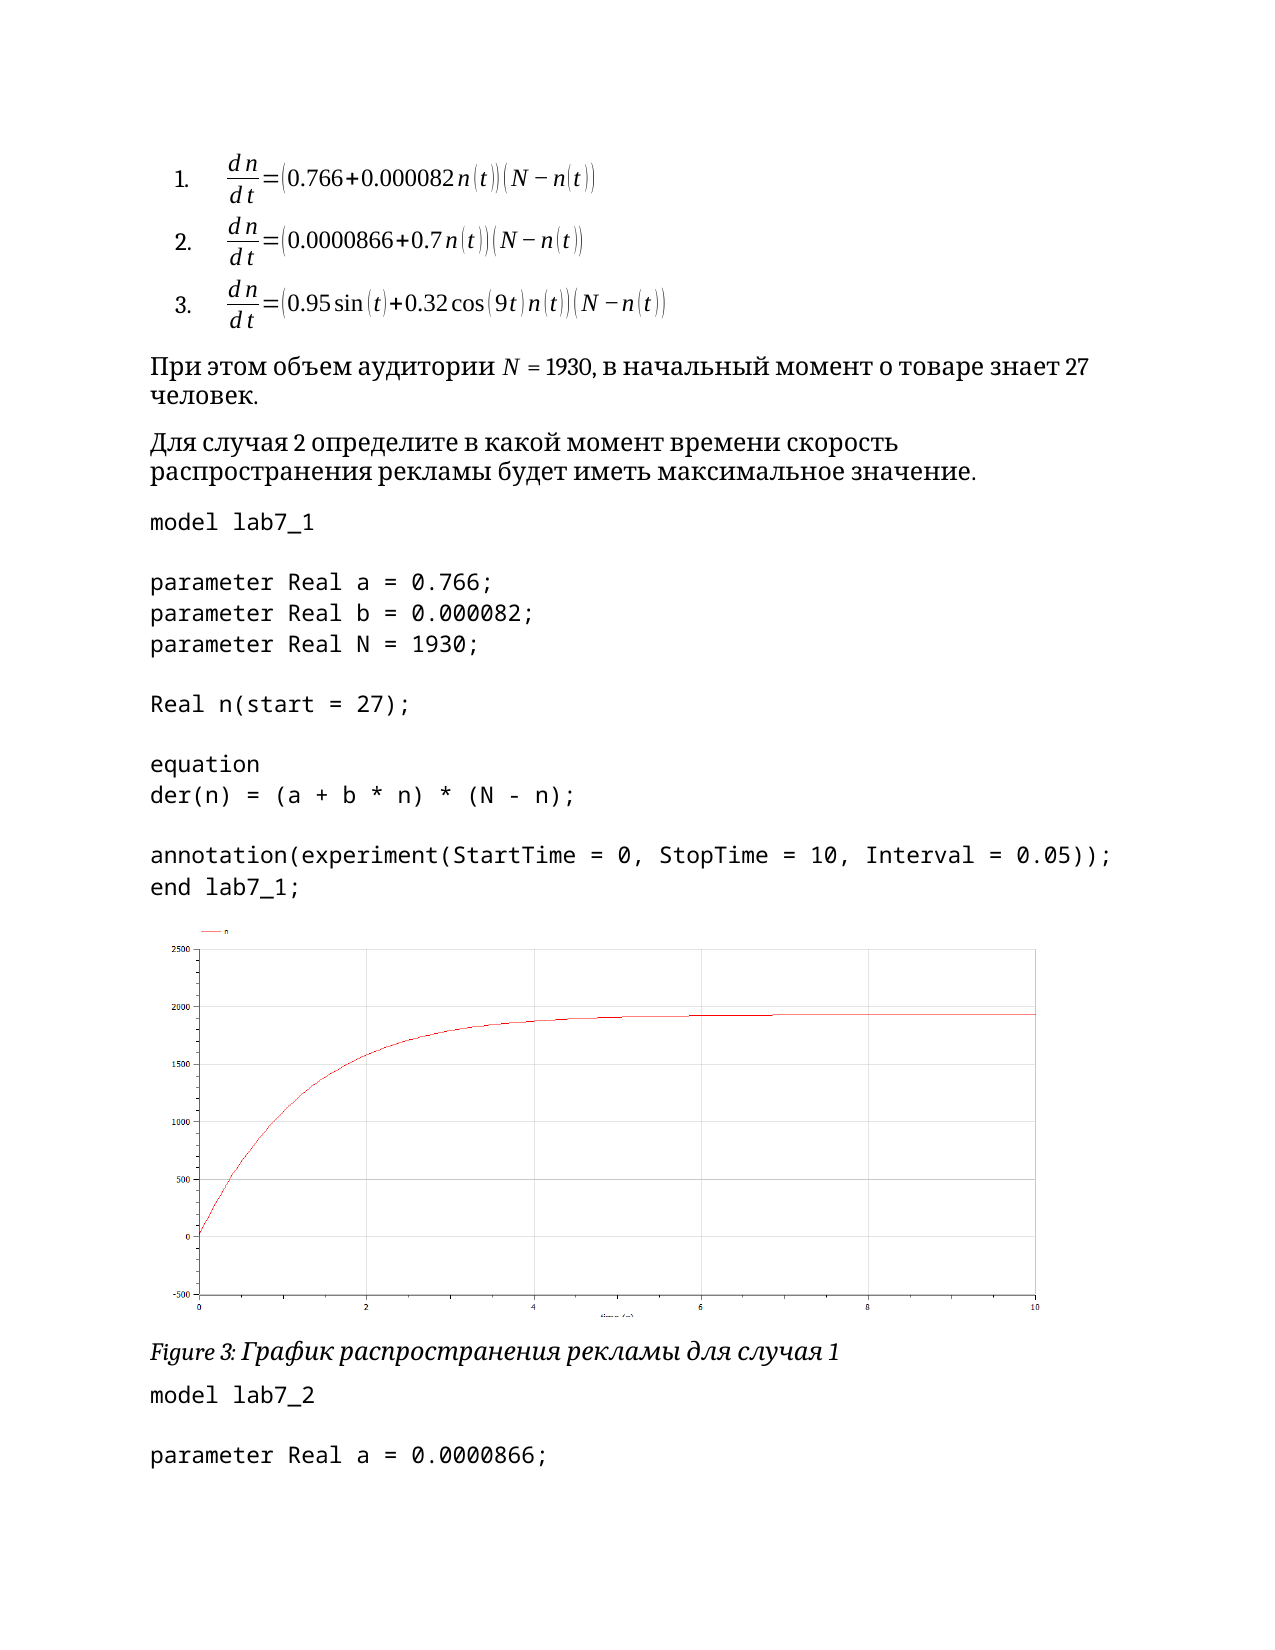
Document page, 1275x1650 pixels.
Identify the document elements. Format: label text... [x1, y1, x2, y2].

text При этом объем аудитории = 1930, в начальный момент о товаре знает 27 человек. [150, 353, 1125, 411]
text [150, 1379, 1125, 1470]
text Для случая 2 определите в какой момент времени скорость распространения рекламы будет иметь максимальное значение. [150, 429, 1125, 487]
text Figure 3: График распространения рекламы для случая 1 [150, 1338, 1125, 1366]
text model lab7_1 parameter Real a = 0.766; parameter Real b = 0.000082; parameter Real N = 1930; Real n(start = 27); equation der(n) = (a + b * n) * (N - n); annotation(experiment(StartTime = 0, StopTime = 10, Interval = 0.05)); end lab7_1; [150, 506, 1125, 902]
picture [168, 922, 1044, 1317]
